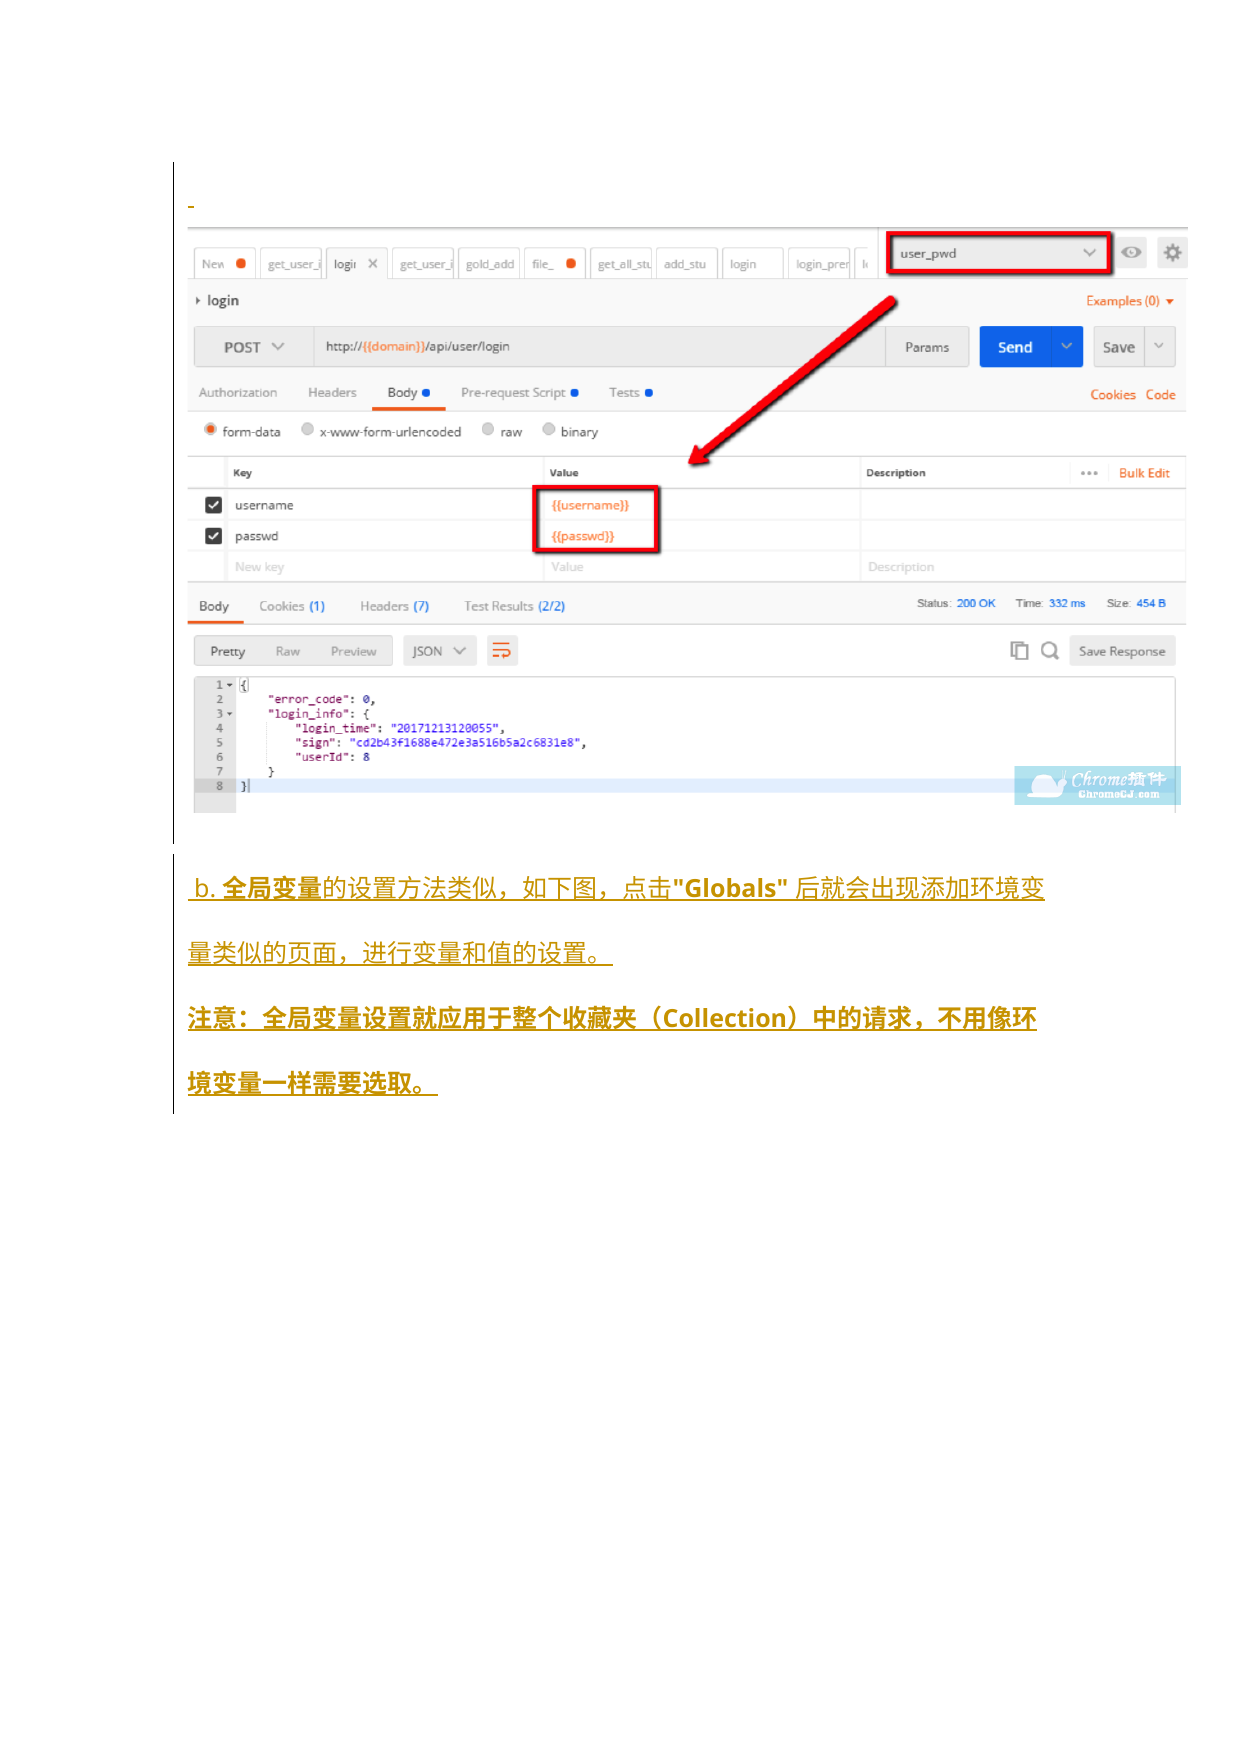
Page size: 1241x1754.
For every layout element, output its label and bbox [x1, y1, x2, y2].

picture [187, 227, 1188, 813]
